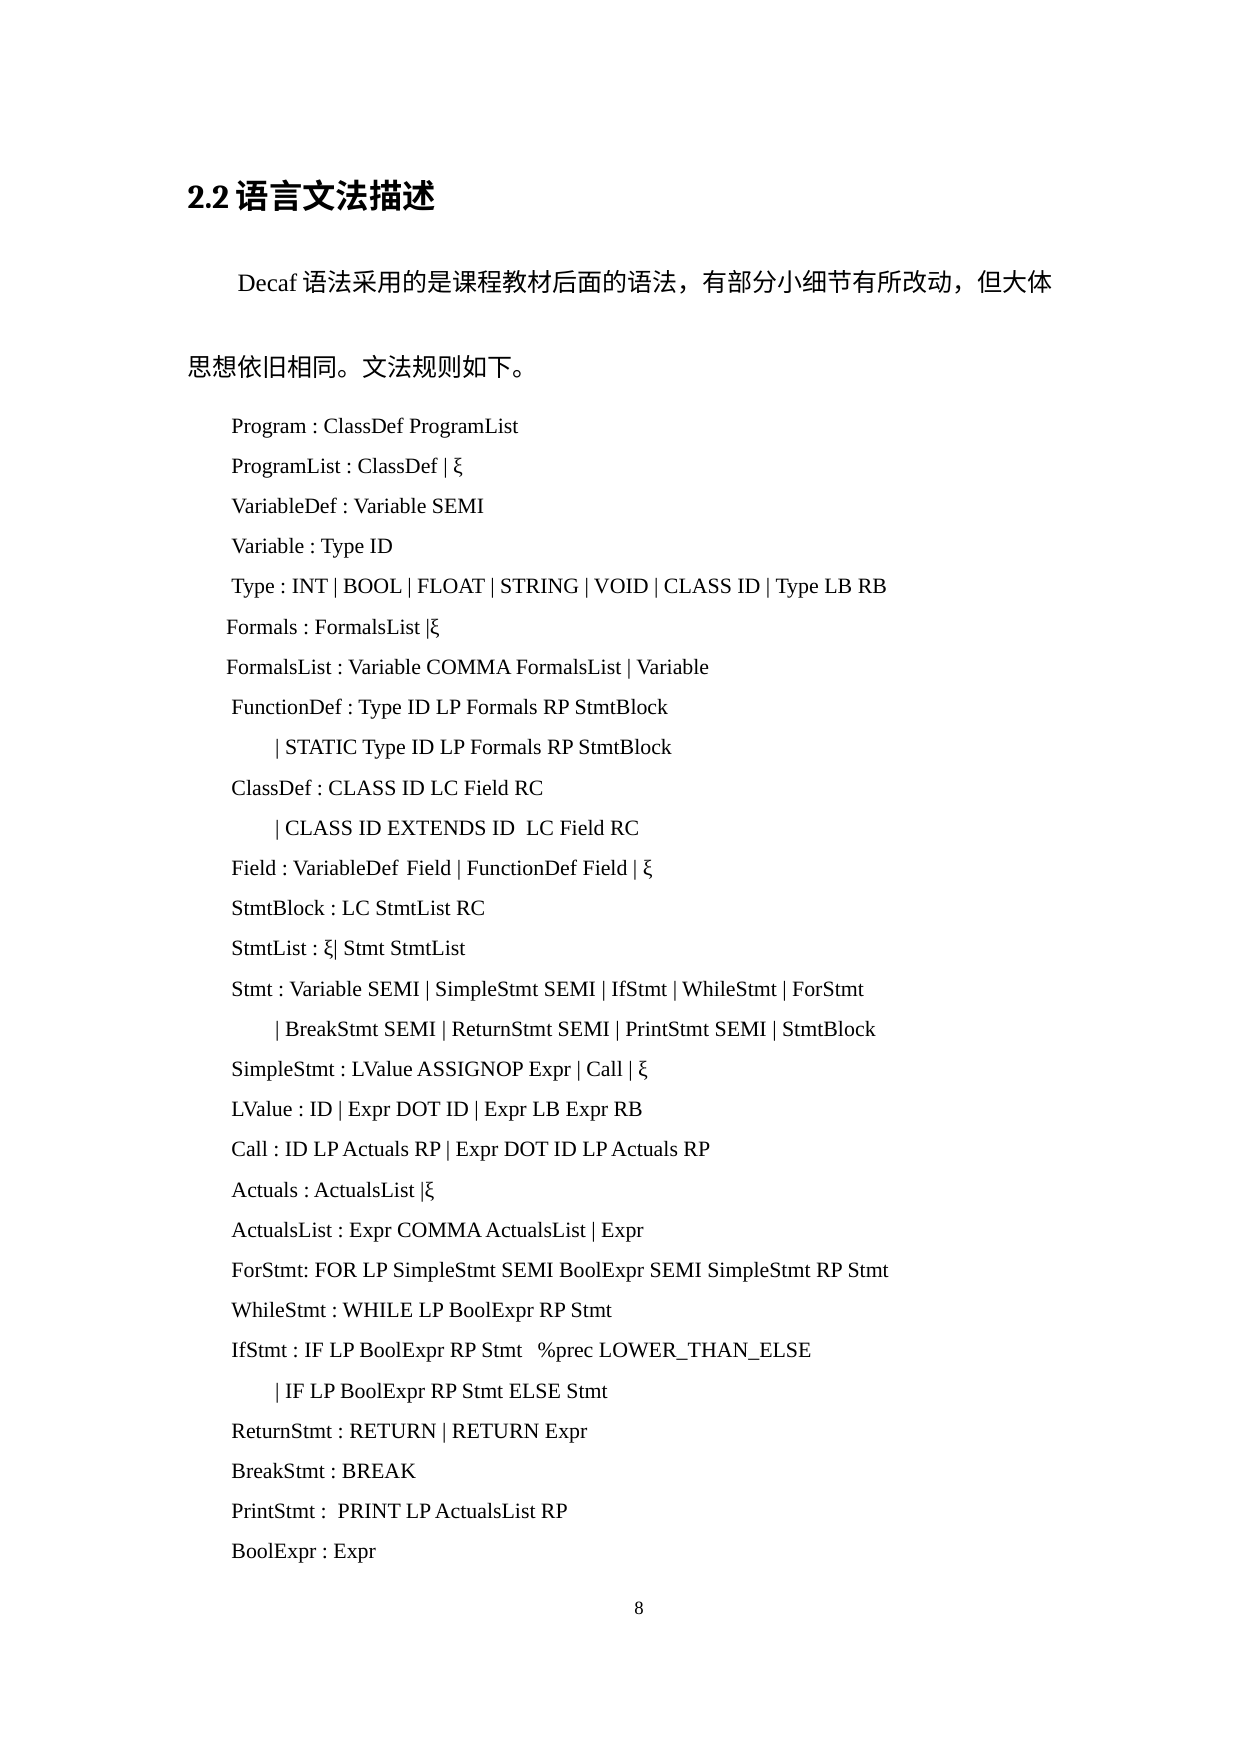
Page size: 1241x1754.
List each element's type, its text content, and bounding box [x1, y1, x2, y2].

text IfStmt : IF LP BoolExpr RP Stmt %prec LOWER_THAN_ELSE [187, 1333, 1053, 1367]
text | CLASS ID EXTENDS ID LC Field RC [187, 810, 1053, 844]
text VariableDef : Variable SEMI [187, 489, 1053, 523]
text SimpleStmt : LValue ASSIGNOP Expr | Call | ξ [187, 1052, 1053, 1086]
text Program : ClassDef ProgramList [187, 408, 1053, 442]
text Type : INT | BOOL | FLOAT | STRING | VOID | CLASS ID | Type LB RB [187, 569, 1053, 603]
text Stmt : Variable SEMI | SimpleStmt SEMI | IfStmt | WhileStmt | ForStmt [187, 971, 1053, 1005]
text Decaf语法采用的是课程教材后面的语法，有部分小细节有所改动，但大体思想依旧相同。文法规则如下。 [187, 246, 1053, 399]
text StmtList : ξ| Stmt StmtList [187, 931, 1053, 965]
text | BreakStmt SEMI | ReturnStmt SEMI | PrintStmt SEMI | StmtBlock [187, 1011, 1053, 1045]
text Variable : Type ID [187, 529, 1053, 563]
text PrintStmt : PRINT LP ActualsList RP [187, 1494, 1053, 1528]
text ForStmt: FOR LP SimpleStmt SEMI BoolExpr SEMI SimpleStmt RP Stmt [187, 1253, 1053, 1287]
text FormalsList : Variable COMMA FormalsList | Variable [187, 649, 1053, 683]
text ProgramList : ClassDef | ξ [187, 448, 1053, 482]
text BoolExpr : Expr [187, 1534, 1053, 1568]
text ReturnStmt : RETURN | RETURN Expr [187, 1413, 1053, 1447]
text | STATIC Type ID LP Formals RP StmtBlock [187, 730, 1053, 764]
text | IF LP BoolExpr RP Stmt ELSE Stmt [187, 1373, 1053, 1407]
text WhileStmt : WHILE LP BoolExpr RP Stmt [187, 1293, 1053, 1327]
text Call : ID LP Actuals RP | Expr DOT ID LP Actuals RP [187, 1132, 1053, 1166]
text Actuals : ActualsList |ξ [187, 1172, 1053, 1206]
text FunctionDef : Type ID LP Formals RP StmtBlock [187, 690, 1053, 724]
text Formals : FormalsList |ξ [187, 609, 1053, 643]
text StmtBlock : LC StmtList RC [187, 891, 1053, 925]
title 2.2语言文法描述 [187, 160, 1053, 228]
text ClassDef : CLASS ID LC Field RC [187, 770, 1053, 804]
text Field : VariableDef Field | FunctionDef Field | ξ [187, 851, 1053, 884]
text ActualsList : Expr COMMA ActualsList | Expr [187, 1212, 1053, 1246]
text LValue : ID | Expr DOT ID | Expr LB Expr RB [187, 1092, 1053, 1126]
text BreakStmt : BREAK [187, 1454, 1053, 1488]
